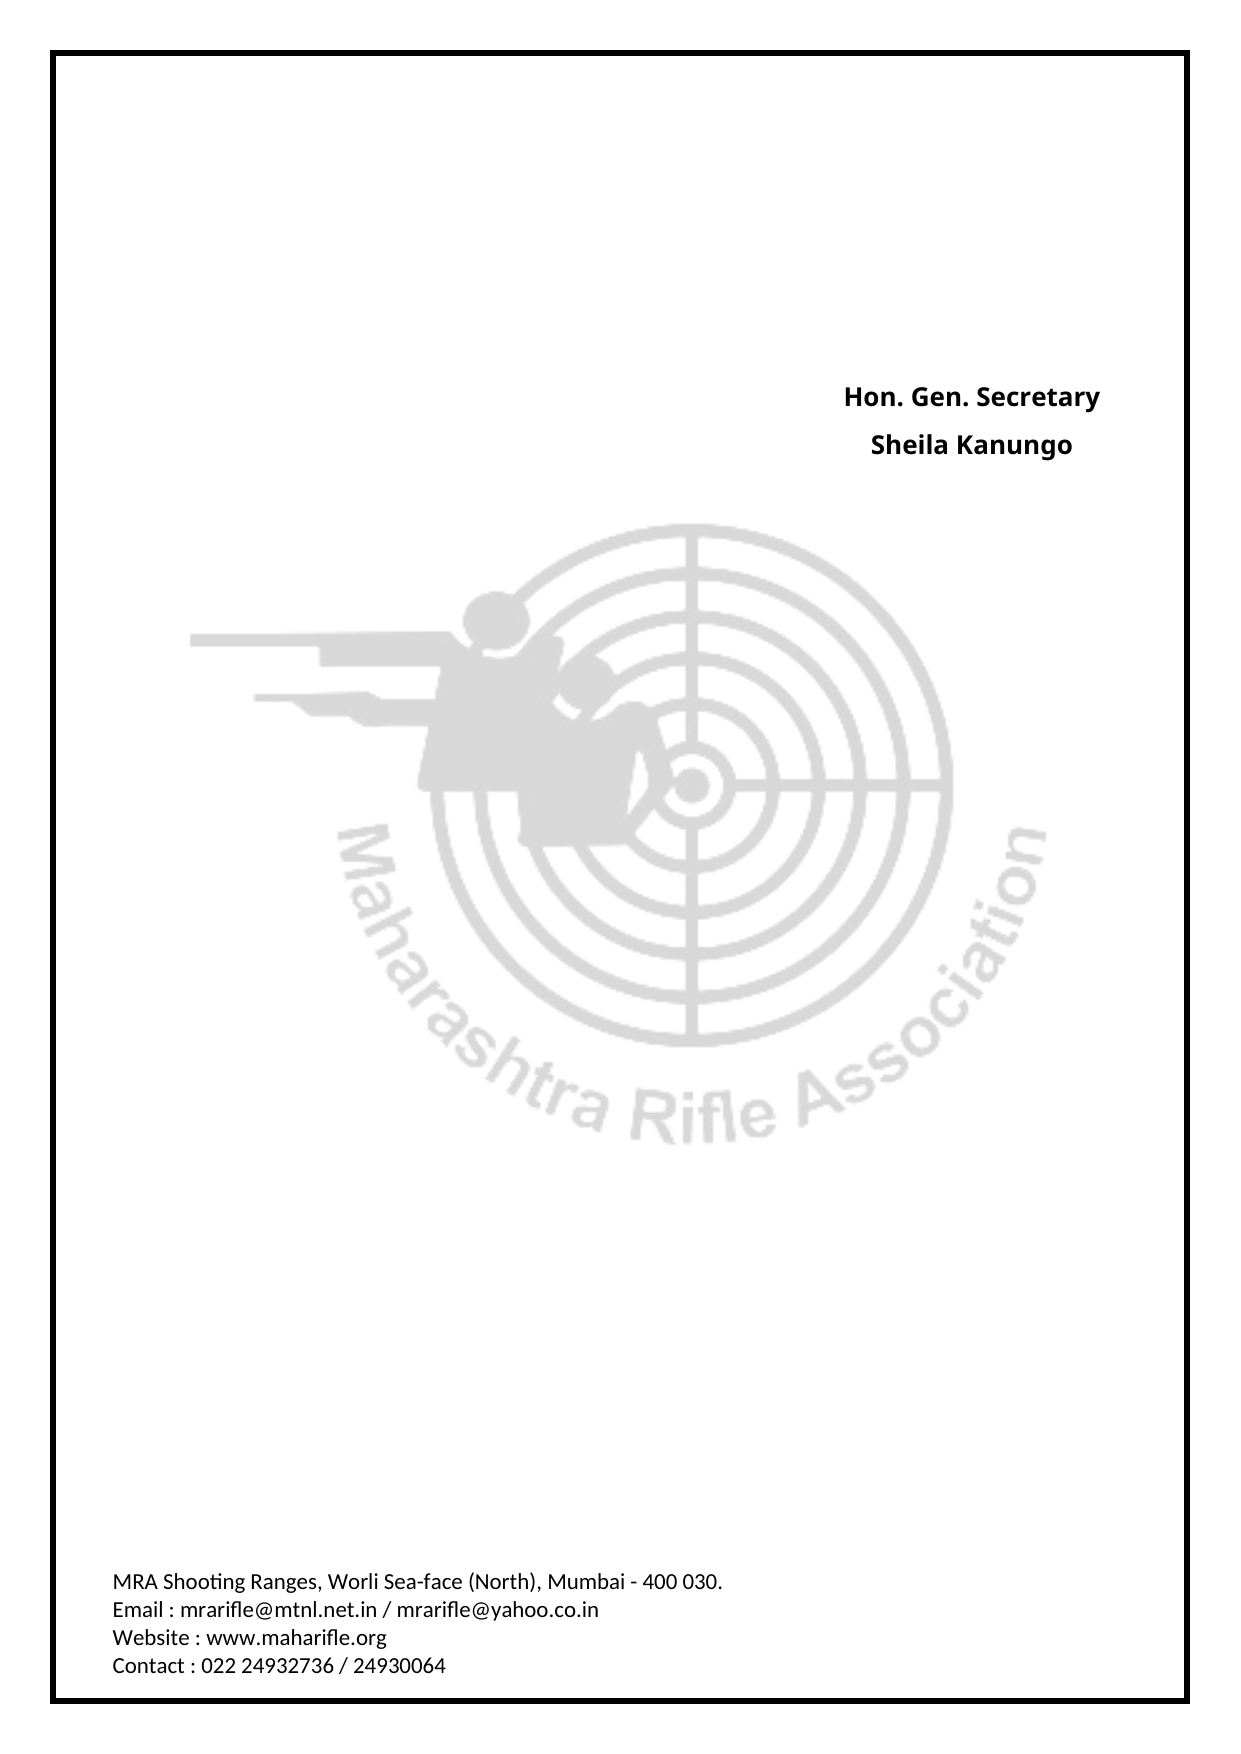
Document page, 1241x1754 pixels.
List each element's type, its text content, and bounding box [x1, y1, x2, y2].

text Hon. Gen. Secretary [816, 379, 1128, 414]
text Sheila Kanungo [816, 427, 1128, 462]
